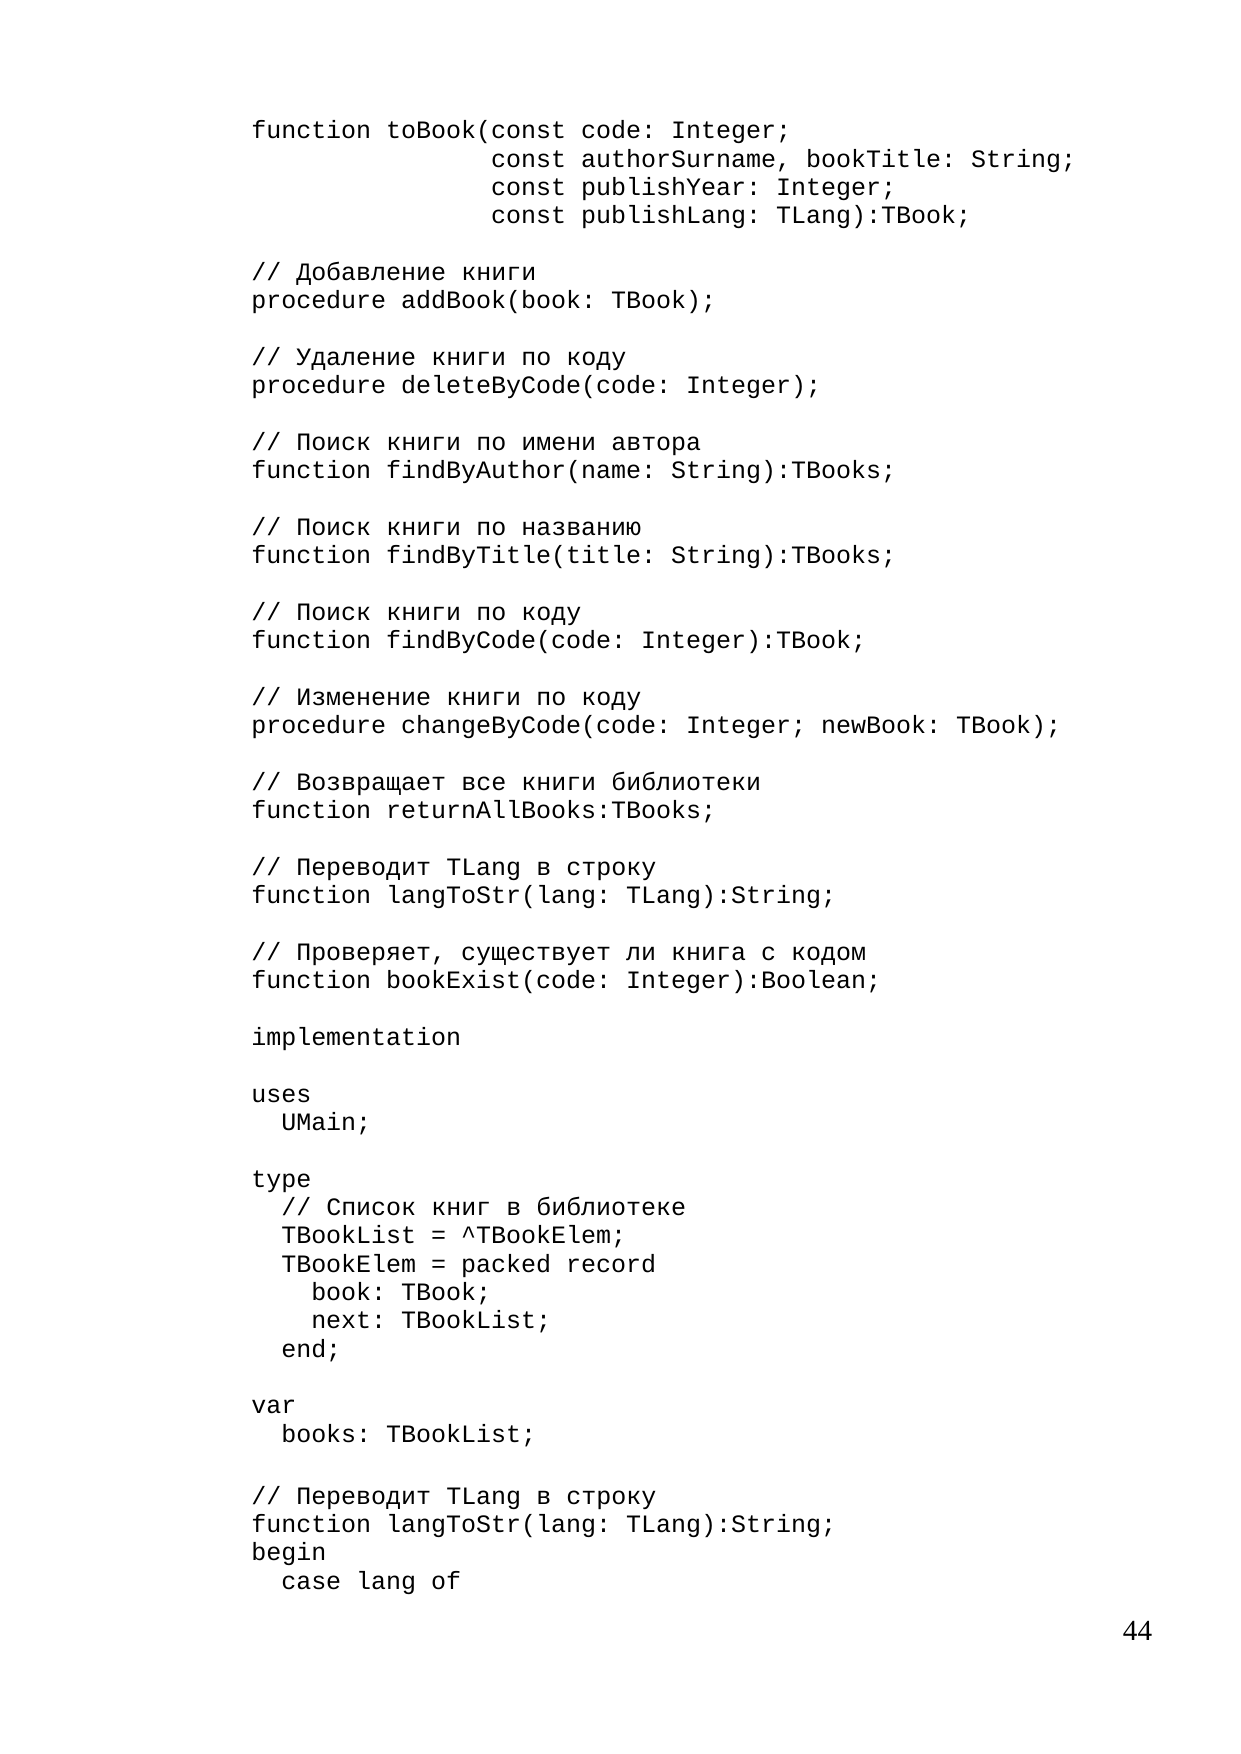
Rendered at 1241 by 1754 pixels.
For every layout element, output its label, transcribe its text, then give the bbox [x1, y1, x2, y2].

text next: TBookList; [177, 1308, 1152, 1336]
text // Переводит TLang в строку [177, 1483, 1152, 1512]
text book: TBook; [177, 1280, 1152, 1308]
text // Добавление книги [177, 260, 1152, 288]
text const publishYear: Integer; [177, 175, 1152, 203]
text TBookList = ^TBookElem; [177, 1223, 1152, 1251]
text type [177, 1166, 1152, 1195]
text procedure addBook(book: TBook); [177, 288, 1152, 316]
text function toBook(const code: Integer; [177, 118, 1152, 146]
text // Проверяет, существует ли книга с кодом [177, 940, 1152, 968]
text function langToStr(lang: TLang):String; [177, 1512, 1152, 1540]
text implementation [177, 1025, 1152, 1053]
text // Поиск книги по коду [177, 600, 1152, 628]
text // Возвращает все книги библиотеки [177, 770, 1152, 798]
text books: TBookList; [177, 1421, 1152, 1450]
text function findByCode(code: Integer):TBook; [177, 628, 1152, 656]
text begin [177, 1540, 1152, 1568]
text UMain; [177, 1110, 1152, 1138]
text function returnAllBooks:TBooks; [177, 798, 1152, 826]
text // Изменение книги по коду [177, 685, 1152, 713]
text const publishLang: TLang):TBook; [177, 203, 1152, 231]
text const authorSurname, bookTitle: String; [177, 146, 1152, 175]
text end; [177, 1336, 1152, 1365]
text // Поиск книги по названию [177, 515, 1152, 543]
text // Список книг в библиотеке [177, 1195, 1152, 1223]
text function bookExist(code: Integer):Boolean; [177, 968, 1152, 996]
text function findByTitle(title: String):TBooks; [177, 543, 1152, 571]
text // Переводит TLang в строку [177, 855, 1152, 883]
text procedure deleteByCode(code: Integer); [177, 373, 1152, 401]
text function findByAuthor(name: String):TBooks; [177, 458, 1152, 486]
text // Поиск книги по имени автора [177, 430, 1152, 458]
text function langToStr(lang: TLang):String; [177, 883, 1152, 911]
text uses [177, 1081, 1152, 1110]
text case lang of [177, 1568, 1152, 1597]
text // Удаление книги по коду [177, 345, 1152, 373]
text var [177, 1393, 1152, 1421]
text TBookElem = packed record [177, 1251, 1152, 1280]
text procedure changeByCode(code: Integer; newBook: TBook); [177, 713, 1152, 741]
